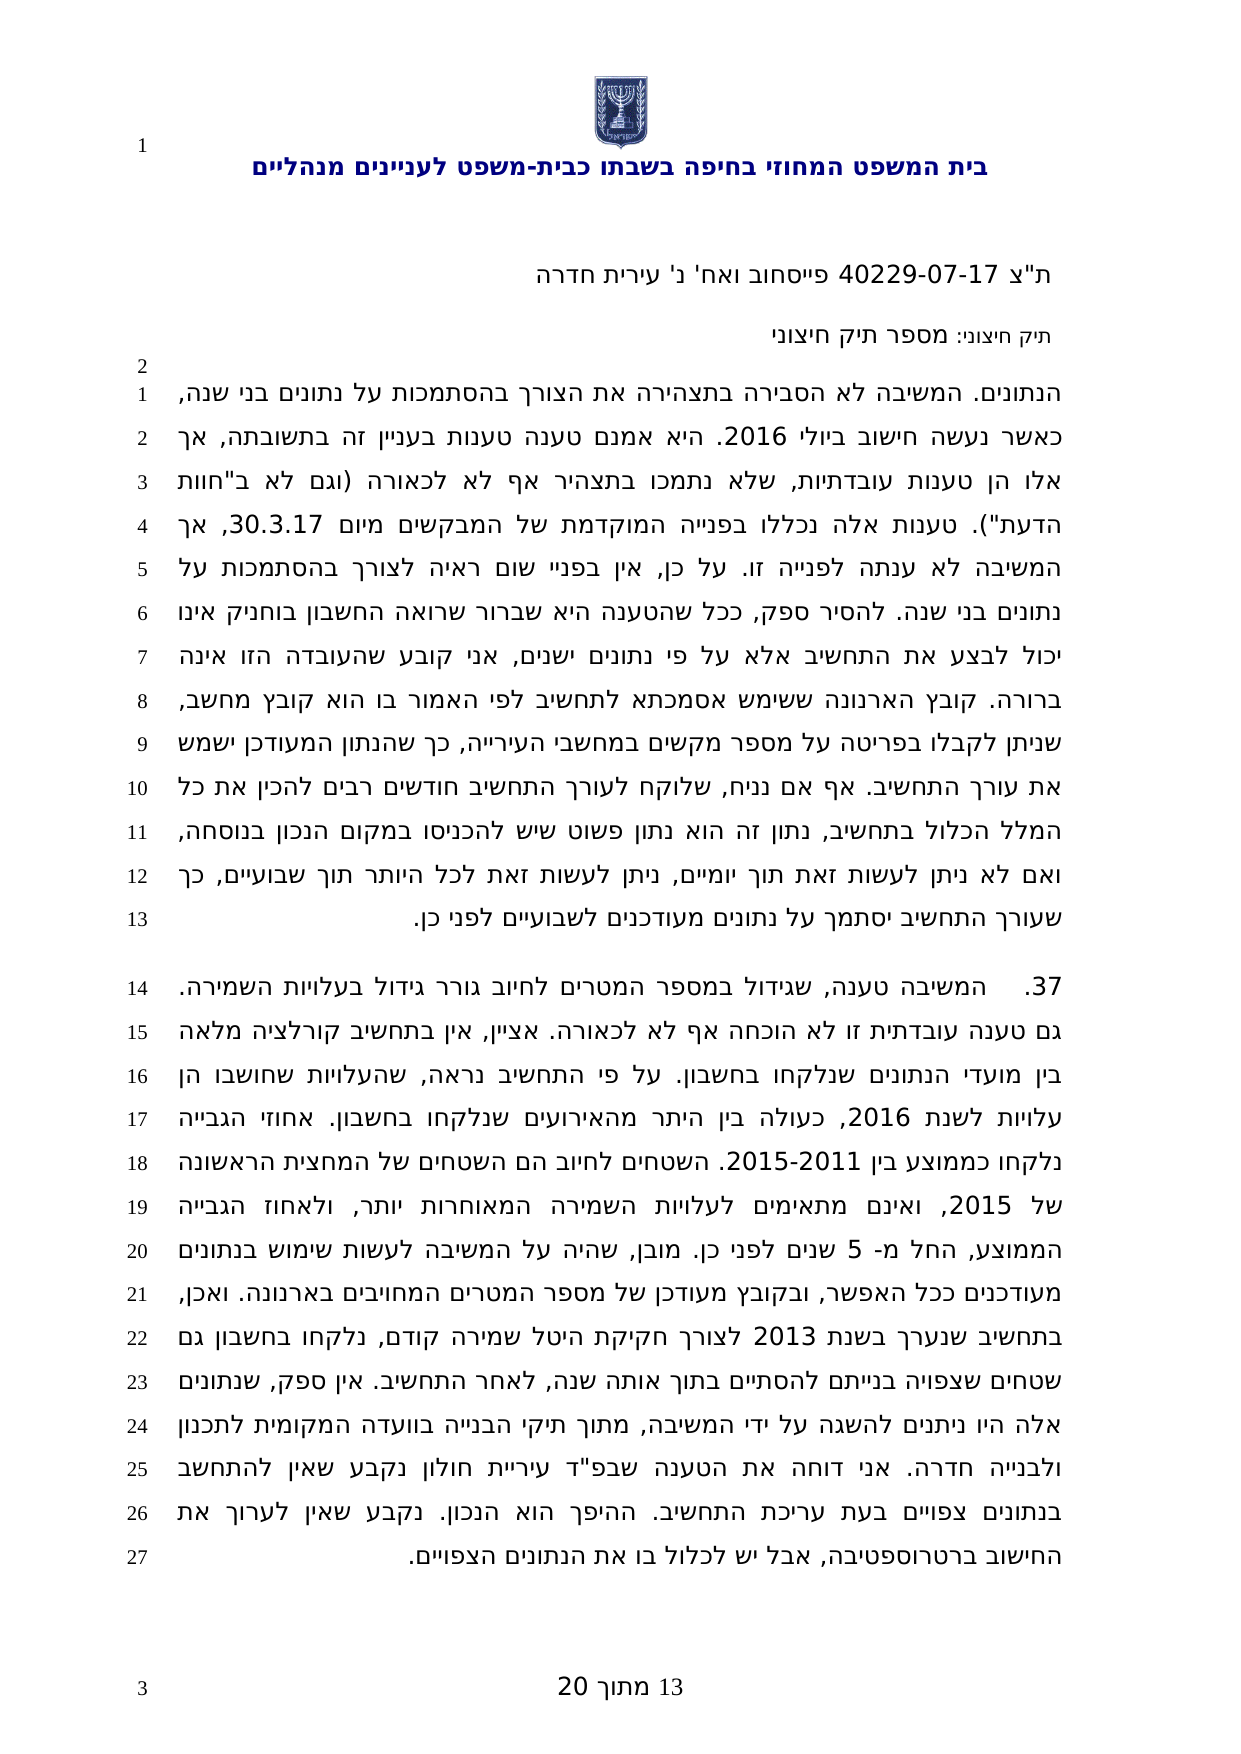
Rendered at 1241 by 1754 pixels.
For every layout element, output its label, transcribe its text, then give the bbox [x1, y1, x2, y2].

picture [589, 75, 651, 152]
text 37. המשיבה טענה, שגידול במספר המטרים לחיוב גורר גידול בעלויות השמירה. גם טענה עובדתית זו לא הוכחה אף לא לכאורה. אציין, אין בתחשיב קורלציה מלאה בין מועדי הנתונים שנלקחו בחשבון. על פי התחשיב נראה, שהעלויות שחושבו הן עלויות לשנת 2016, כעולה בין היתר מהאירועים שנלקחו בחשבון. אחוזי הגבייה נלקחו כממוצע בין 2015-2011. השטחים לחיוב הם השטחים של המחצית הראשונה של 2015, ואינם מתאימים לעלויות השמירה המאוחרות יותר, ולאחוז הגבייה הממוצע, החל מ- 5 שנים לפני כן. מובן, שהיה על המשיבה לעשות שימוש בנתונים מעודכנים ככל האפשר, ובקובץ מעודכן של מספר המטרים המחויבים בארנונה. ואכן, בתחשיב שנערך בשנת 2013 לצורך חקיקת היטל שמירה קודם, נלקחו בחשבון גם שטחים שצפויה בנייתם להסתיים בתוך אותה שנה, לאחר התחשיב. אין ספק, שנתונים אלה היו ניתנים להשגה על ידי המשיבה, מתוך תיקי הבנייה בוועדה המקומית לתכנון ולבנייה חדרה. אני דוחה את הטענה שבפ"ד עיריית חולון נקבע שאין להתחשב בנתונים צפויים בעת עריכת התחשיב. ההיפך הוא הנכון. נקבע שאין לערוך את החישוב ברטרוספטיבה, אבל יש לכלול בו את הנתונים הצפויים. [177, 972, 1063, 1570]
